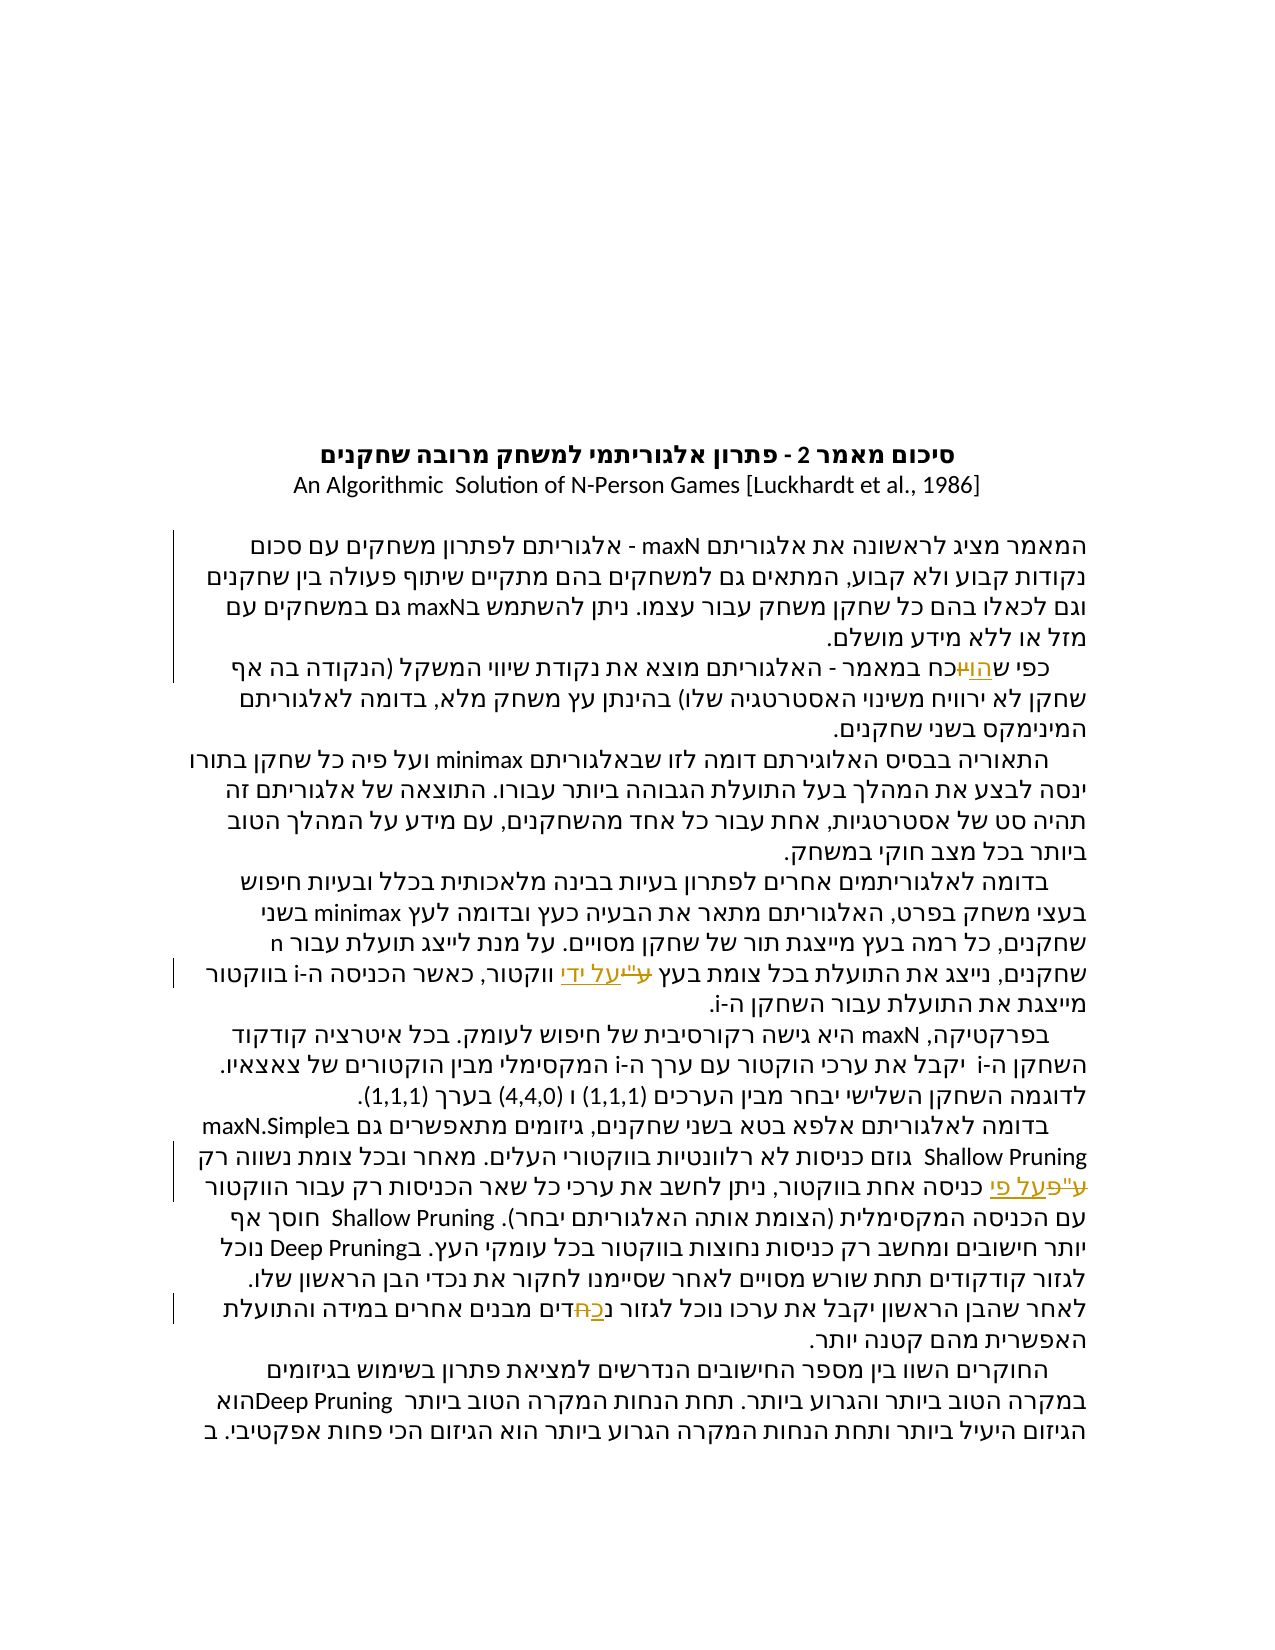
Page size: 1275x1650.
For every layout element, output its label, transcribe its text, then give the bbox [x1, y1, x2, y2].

list בדומה לאלגוריתם אלפא בטא בשני שחקנים, גיזומים מתאפשרים גם בmaxN.Simple Shallow Pruning גוזם כניסות לא רלוונטיות בווקטורי העלים. מאחר ובכל צומת נשווה רק כניסה אחת בווקטור, ניתן לחשב את ערכי כל שאר הכניסות רק עבור הווקטור עם הכניסה המקסימלית (הצומת אותה האלגוריתם יבחר). Shallow Pruning חוסך אף יותר חישובים ומחשב רק כניסות נחוצות בווקטור בכל עומקי העץ. בDeep Pruning נוכל לגזור קודקודים תחת שורש מסויים לאחר שסיימנו לחקור את נכדי הבן הראשון שלו. לאחר שהבן הראשון יקבל את ערכו נוכל לגזור נדים מבנים אחרים במידה והתועלת האפשרית מהם קטנה יותר. [187, 1110, 1087, 1354]
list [187, 1354, 1087, 1446]
text בדומה לאלגוריתמים אחרים לפתרון בעיות בבינה מלאכותית בכלל ובעיות חיפוש בעצי משחק בפרט, האלגוריתם מתאר את הבעיה כעץ ובדומה לעץ minimax בשני שחקנים, כל רמה בעץ מייצגת תור של שחקן מסויים. על מנת לייצג תועלת עבור n שחקנים, נייצג את התועלת בכל צומת בעץ ווקטור, כאשר הכניסה ה-i בווקטור מייצגת את התועלת עבור השחקן ה-i. [187, 866, 1087, 1019]
text סיכום מאמר 2 - פתרון אלגוריתמי למשחק מרובה שחקנים [187, 439, 1087, 469]
text התאוריה בבסיס האלוגירתם דומה לזו שבאלגוריתם minimax ועל פיה כל שחקן בתורו ינסה לבצע את המהלך בעל התועלת הגבוהה ביותר עבורו. התוצאה של אלגוריתם זה תהיה סט של אסטרטגיות, אחת עבור כל אחד מהשחקנים, עם מידע על המהלך הטוב ביותר בכל מצב חוקי במשחק. [187, 744, 1087, 866]
list המאמר מציג לראשונה את אלגוריתם maxN - אלגוריתם לפתרון משחקים עם סכום נקודות קבוע ולא קבוע, המתאים גם למשחקים בהם מתקיים שיתוף פעולה בין שחקנים וגם לכאלו בהם כל שחקן משחק עבור עצמו. ניתן להשתמש בmaxN גם במשחקים עם מזל או ללא מידע מושלם. [187, 530, 1087, 652]
text כפי שכח במאמר - האלגוריתם מוצא את נקודת שיווי המשקל (הנקודה בה אף שחקן לא ירוויח משינוי האסטרטגיה שלו) בהינתן עץ משחק מלא, בדומה לאלגוריתם המינימקס בשני שחקנים. [187, 652, 1087, 744]
text An Algorithmic Solution of N-Person Games [Luckhardt et al., 1986] [187, 469, 1087, 500]
list בפרקטיקה, maxN היא גישה רקורסיבית של חיפוש לעומק. בכל איטרציה קודקוד השחקן ה-i יקבל את ערכי הוקטור עם ערך ה-i המקסימלי מבין הוקטורים של צאצאיו. לדוגמה השחקן השלישי יבחר מבין הערכים (1,1,1) ו (4,4,0) בערך (1,1,1). [187, 1019, 1087, 1110]
